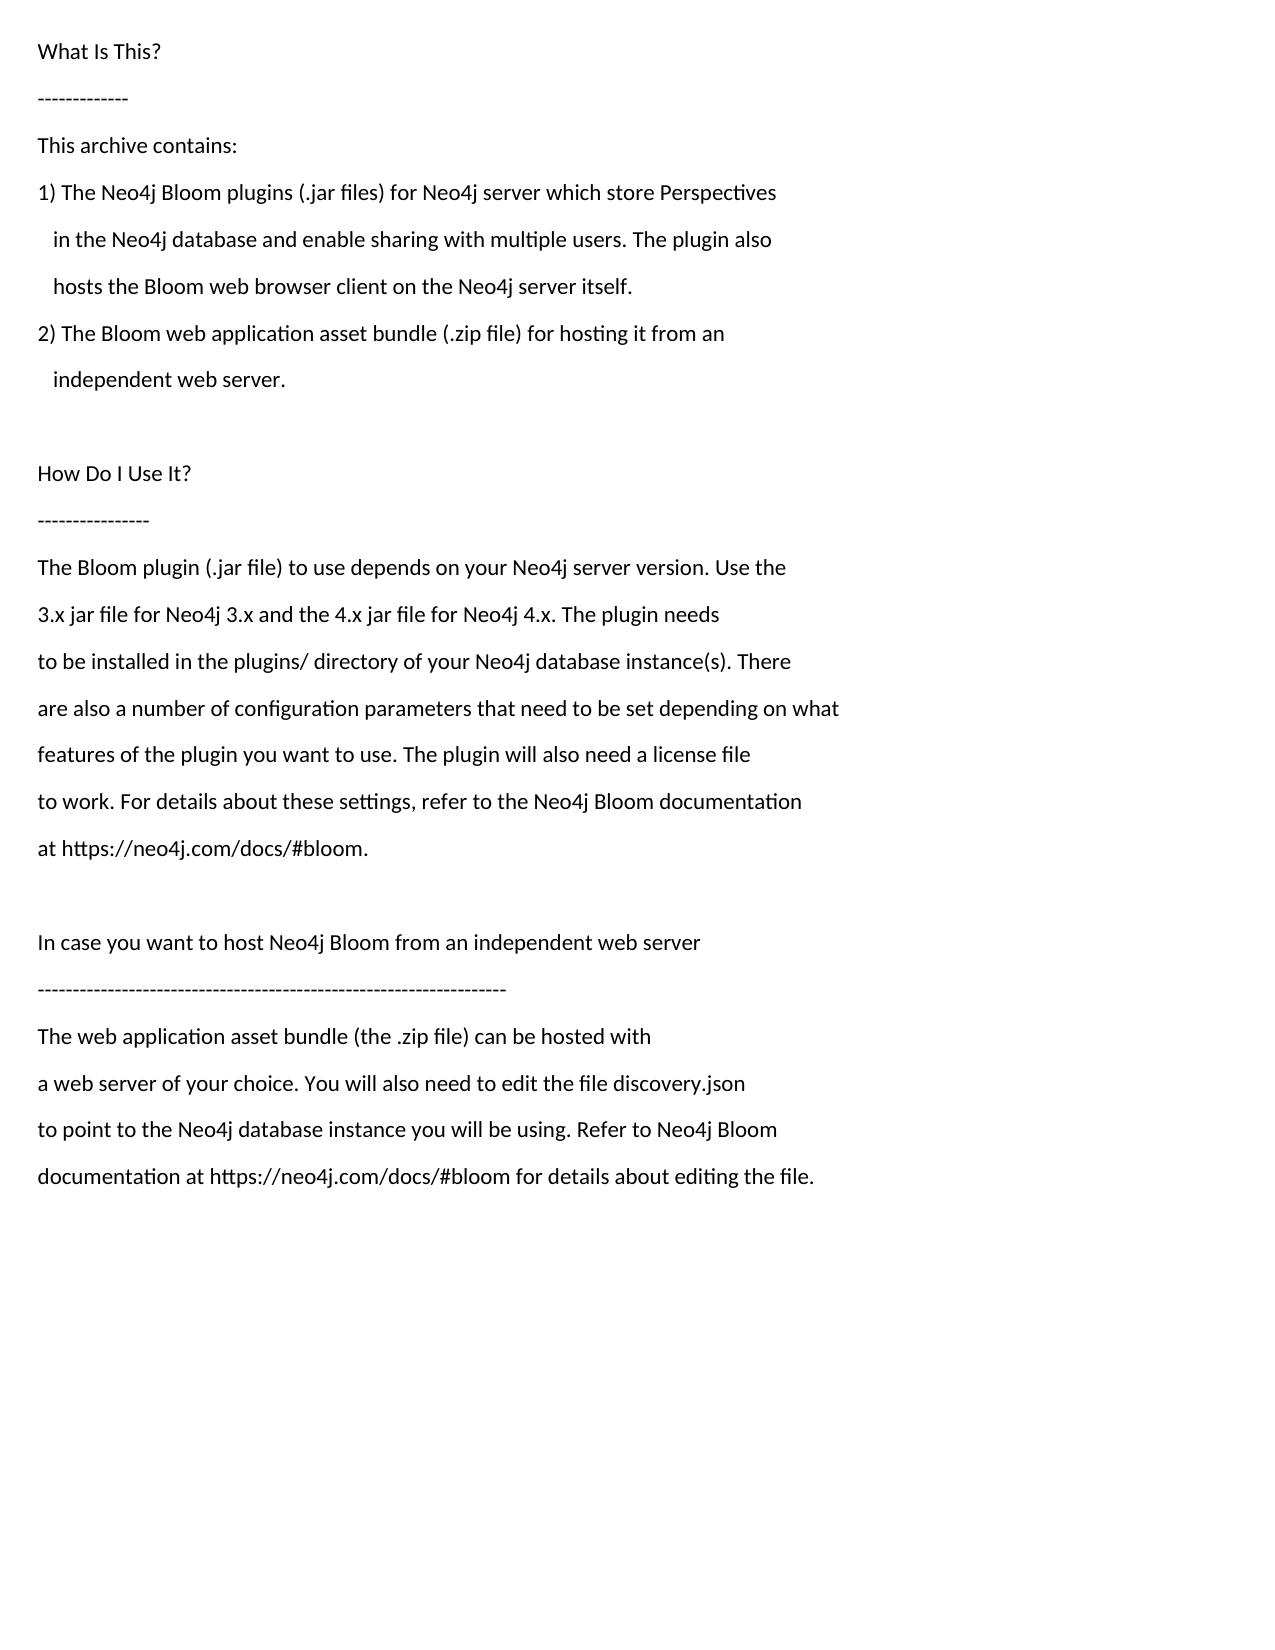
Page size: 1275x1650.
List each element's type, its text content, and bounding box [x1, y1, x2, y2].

text ------------- [37, 84, 1237, 112]
text 2) The Bloom web application asset bundle (.zip file) for hosting it from an [37, 319, 1237, 347]
text in the Neo4j database and enable sharing with multiple users. The plugin also [37, 225, 1237, 253]
text features of the plugin you want to use. The plugin will also need a license file [37, 741, 1237, 769]
text at https://neo4j.com/docs/#bloom. [37, 834, 1237, 862]
text independent web server. [37, 366, 1237, 394]
text a web server of your choice. You will also need to edit the file discovery.json [37, 1069, 1237, 1097]
text 1) The Neo4j Bloom plugins (.jar files) for Neo4j server which store Perspectives [37, 178, 1237, 206]
text What Is This? [37, 37, 1237, 66]
text 3.x jar file for Neo4j 3.x and the 4.x jar file for Neo4j 4.x. The plugin needs [37, 600, 1237, 628]
text to be installed in the plugins/ directory of your Neo4j database instance(s). There [37, 647, 1237, 675]
text This archive contains: [37, 131, 1237, 159]
text documentation at https://neo4j.com/docs/#bloom for details about editing the file. [37, 1162, 1237, 1191]
text In case you want to host Neo4j Bloom from an independent web server [37, 928, 1237, 956]
text to work. For details about these settings, refer to the Neo4j Bloom documentation [37, 787, 1237, 816]
text ------------------------------------------------------------------- [37, 975, 1237, 1003]
text are also a number of configuration parameters that need to be set depending on what [37, 694, 1237, 722]
text How Do I Use It? [37, 459, 1237, 487]
text The Bloom plugin (.jar file) to use depends on your Neo4j server version. Use the [37, 553, 1237, 581]
text The web application asset bundle (the .zip file) can be hosted with [37, 1022, 1237, 1050]
text hosts the Bloom web browser client on the Neo4j server itself. [37, 272, 1237, 300]
text to point to the Neo4j database instance you will be using. Refer to Neo4j Bloom [37, 1116, 1237, 1144]
text ---------------- [37, 506, 1237, 534]
